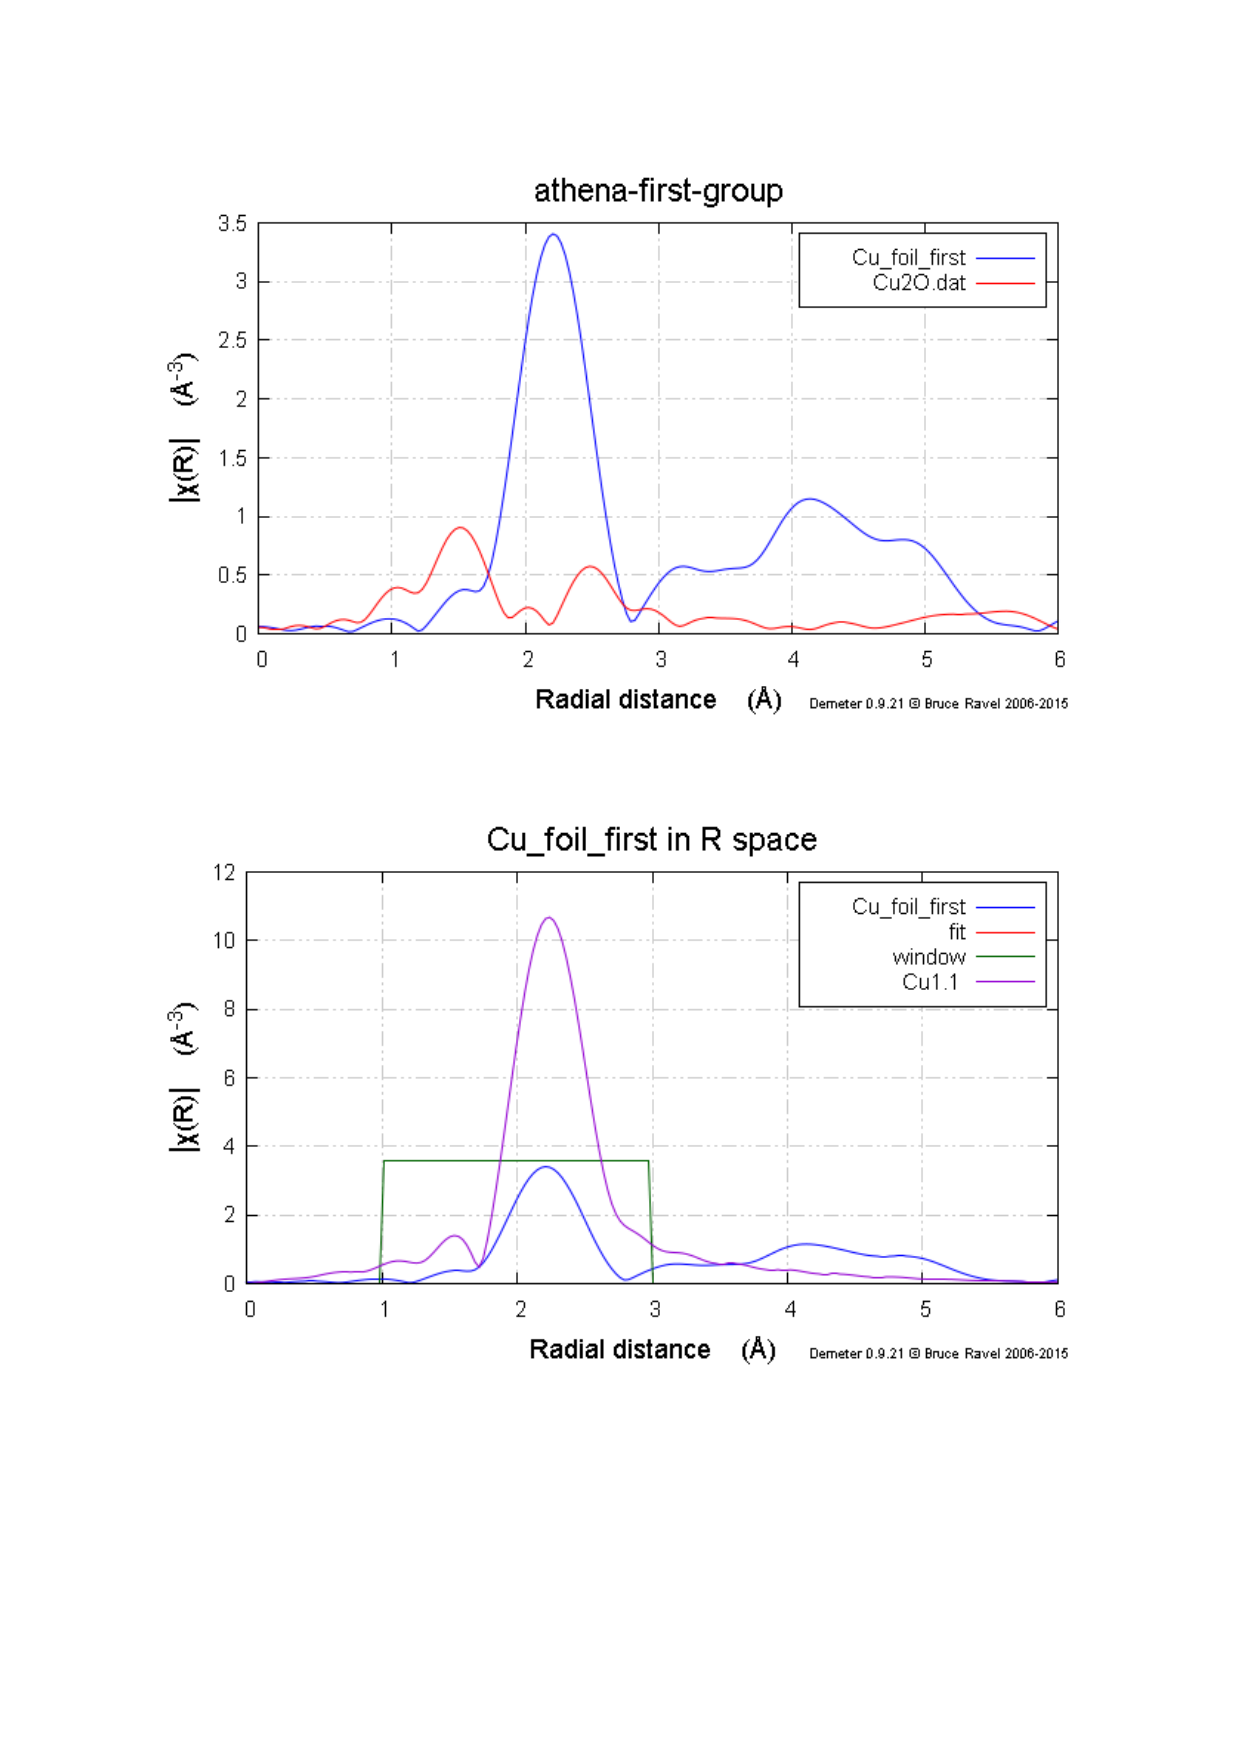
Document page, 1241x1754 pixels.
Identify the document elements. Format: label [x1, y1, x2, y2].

picture [147, 797, 1093, 1369]
picture [147, 147, 1093, 719]
